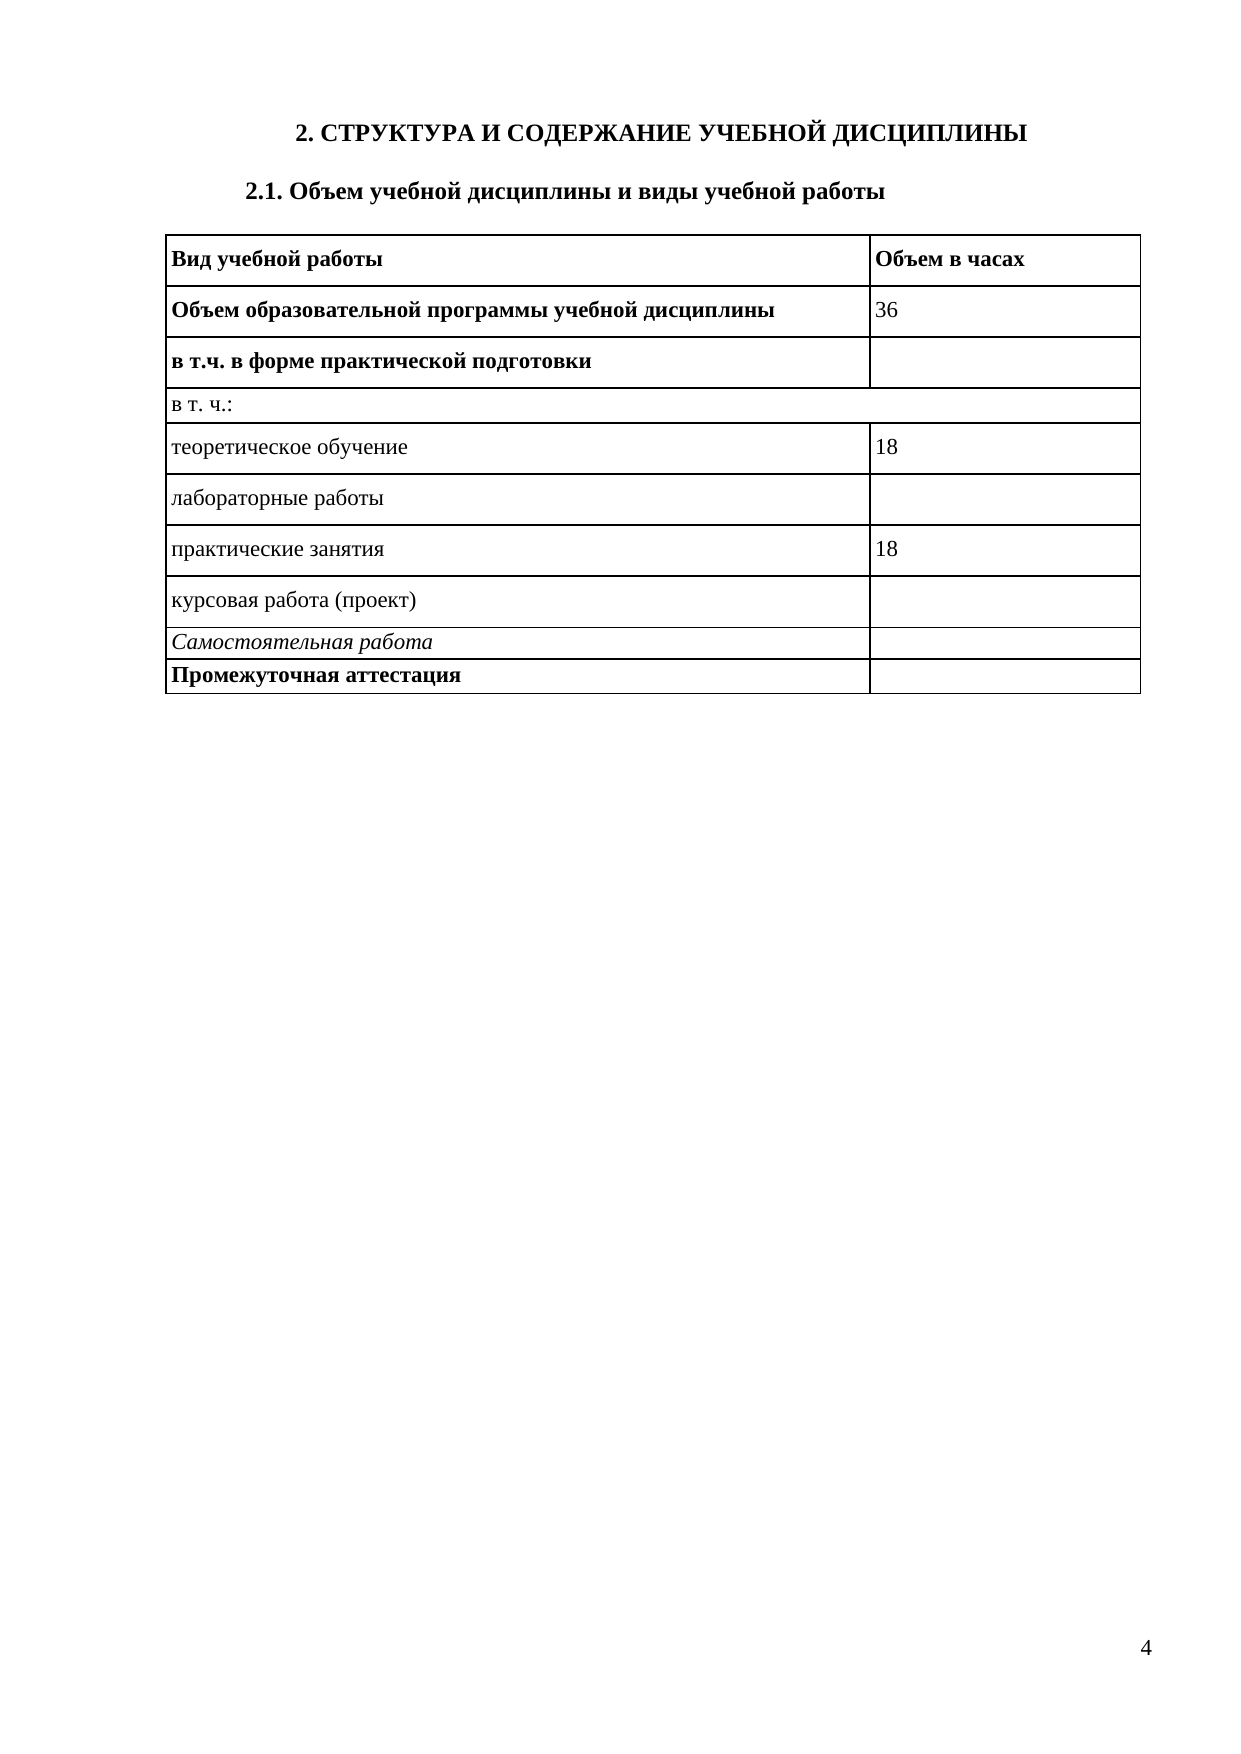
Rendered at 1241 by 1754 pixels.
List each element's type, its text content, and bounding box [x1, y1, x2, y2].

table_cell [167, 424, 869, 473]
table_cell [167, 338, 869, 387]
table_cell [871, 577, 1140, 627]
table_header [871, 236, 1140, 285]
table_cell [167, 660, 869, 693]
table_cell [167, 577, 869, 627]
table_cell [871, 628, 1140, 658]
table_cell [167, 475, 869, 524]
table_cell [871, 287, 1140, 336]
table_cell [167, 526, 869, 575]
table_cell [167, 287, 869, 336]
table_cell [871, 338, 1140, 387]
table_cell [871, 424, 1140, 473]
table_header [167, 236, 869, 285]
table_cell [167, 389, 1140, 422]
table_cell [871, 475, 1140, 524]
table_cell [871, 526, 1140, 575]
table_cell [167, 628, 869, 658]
text 2.1. Объем учебной дисциплины и виды учебной работы [171, 176, 1152, 205]
text 2. СТРУКТУРА И СОДЕРЖАНИЕ УЧЕБНОЙ ДИСЦИПЛИНЫ [171, 118, 1152, 147]
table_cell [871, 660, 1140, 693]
